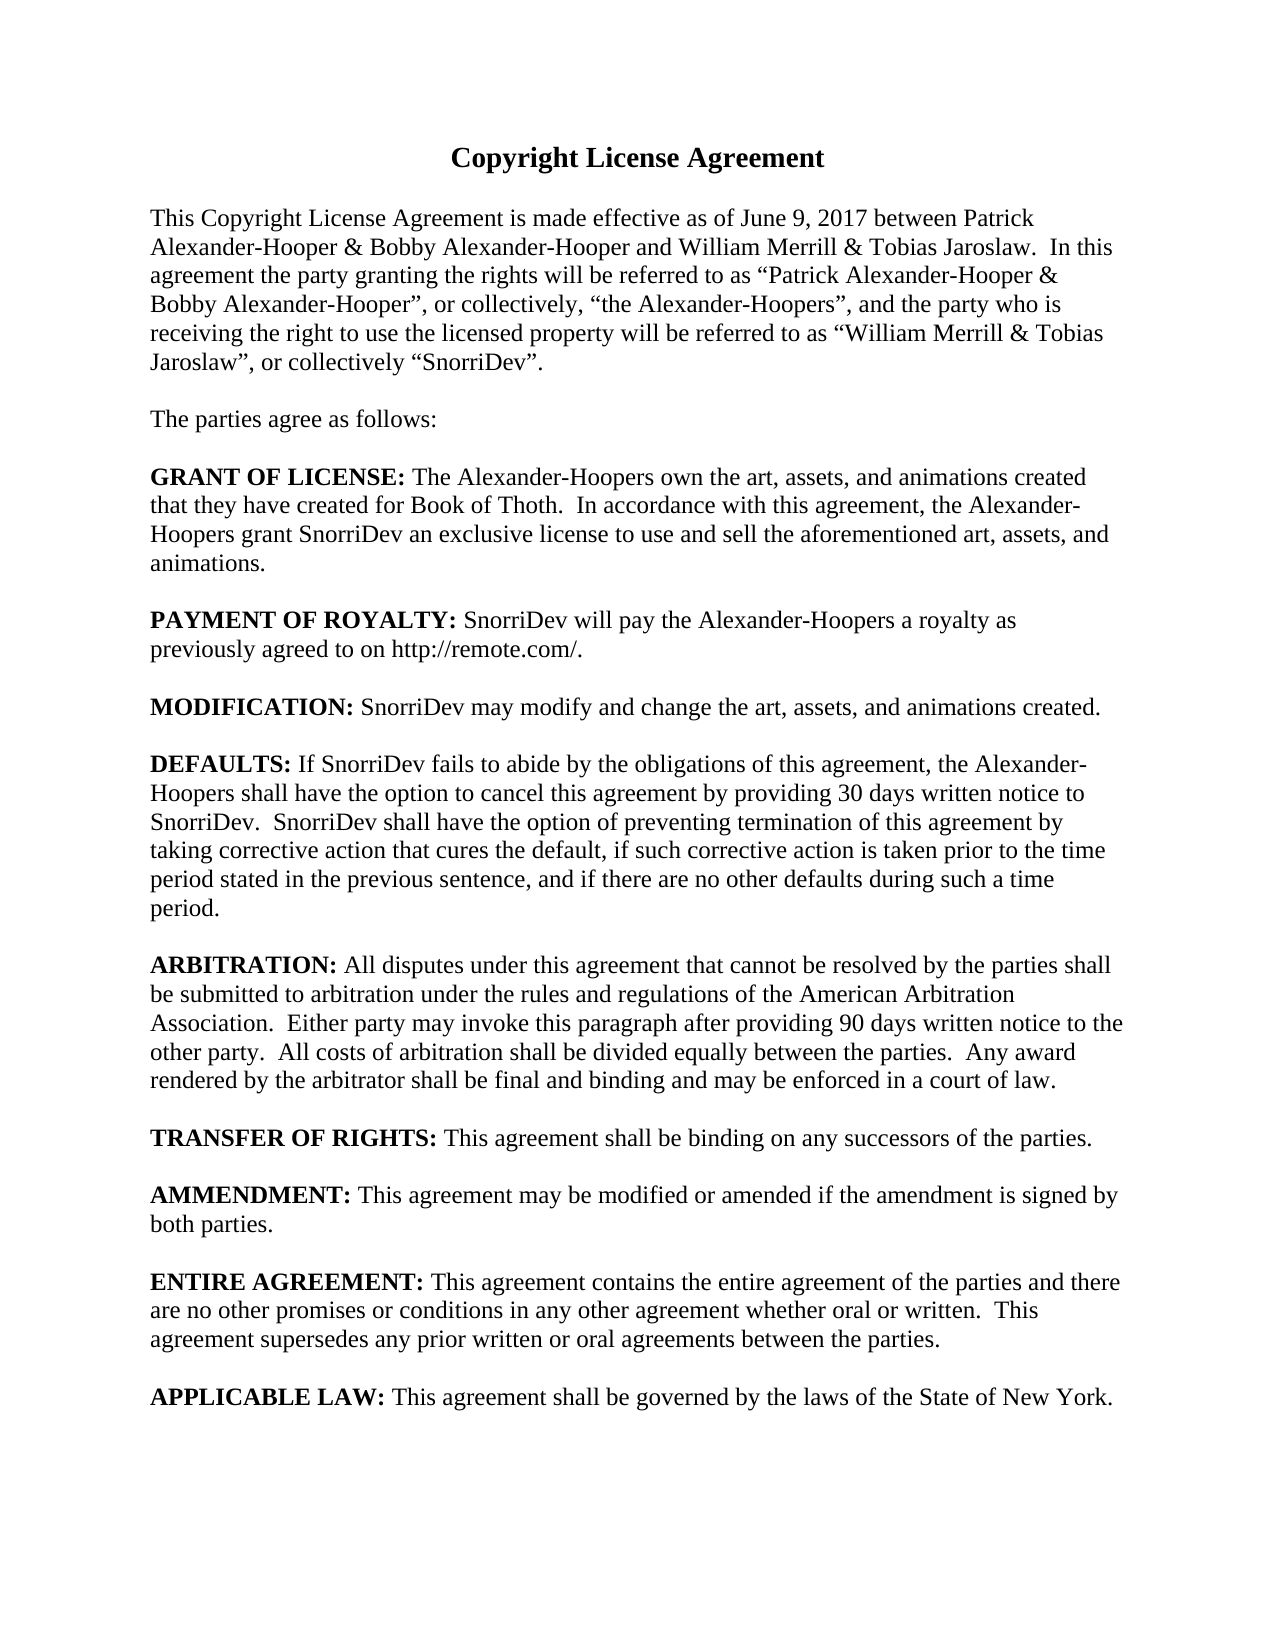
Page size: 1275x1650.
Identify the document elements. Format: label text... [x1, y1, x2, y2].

text This Copyright License Agreement is made effective as of June 9, 2017 between Patrick Alexander-Hooper & Bobby Alexander-Hooper and William Merrill & Tobias Jaroslaw. In this agreement the party granting the rights will be referred to as “Patrick Alexander-Hooper & Bobby Alexander-Hooper”, or collectively, “the Alexander-Hoopers”, and the party who is receiving the right to use the licensed property will be referred to as “William Merrill & Tobias Jaroslaw”, or collectively “SnorriDev”. [150, 203, 1125, 375]
text MODIFICATION: SnorriDev may modify and change the art, assets, and animations created. [150, 692, 1125, 720]
text PAYMENT OF ROYALTY: SnorriDev will pay the Alexander-Hoopers a royalty as previously agreed to on http://remote.com/. [150, 605, 1125, 663]
text TRANSFER OF RIGHTS: This agreement shall be binding on any successors of the parties. [150, 1123, 1125, 1152]
text ENTIRE AGREEMENT: This agreement contains the entire agreement of the parties and there are no other promises or conditions in any other agreement whether oral or written. This agreement supersedes any prior written or oral agreements between the parties. [150, 1267, 1125, 1353]
text GRANT OF LICENSE: The Alexander-Hoopers own the art, assets, and animations created that they have created for Book of Thoth. In accordance with this agreement, the Alexander-Hoopers grant SnorriDev an exclusive license to use and sell the aforementioned art, assets, and animations. [150, 462, 1125, 577]
text AMMENDMENT: This agreement may be modified or amended if the amendment is signed by both parties. [150, 1180, 1125, 1238]
text ARBITRATION: All disputes under this agreement that cannot be resolved by the parties shall be submitted to arbitration under the rules and regulations of the American Arbitration Association. Either party may invoke this paragraph after providing 90 days written notice to the other party. All costs of arbitration shall be divided equally between the parties. Any award rendered by the arbitrator shall be final and binding and may be enforced in a court of law. [150, 950, 1125, 1094]
text DEFAULTS: If SnorriDev fails to abide by the obligations of this agreement, the Alexander-Hoopers shall have the option to cancel this agreement by providing 30 days written notice to SnorriDev. SnorriDev shall have the option of preventing termination of this agreement by taking corrective action that cures the default, if such corrective action is taken prior to the time period stated in the previous sentence, and if there are no other defaults during such a time period. [150, 749, 1125, 922]
text APPLICABLE LAW: This agreement shall be governed by the laws of the State of New York. [150, 1382, 1125, 1410]
text The parties agree as follows: [150, 404, 1125, 433]
text Copyright License Agreement [150, 141, 1125, 174]
